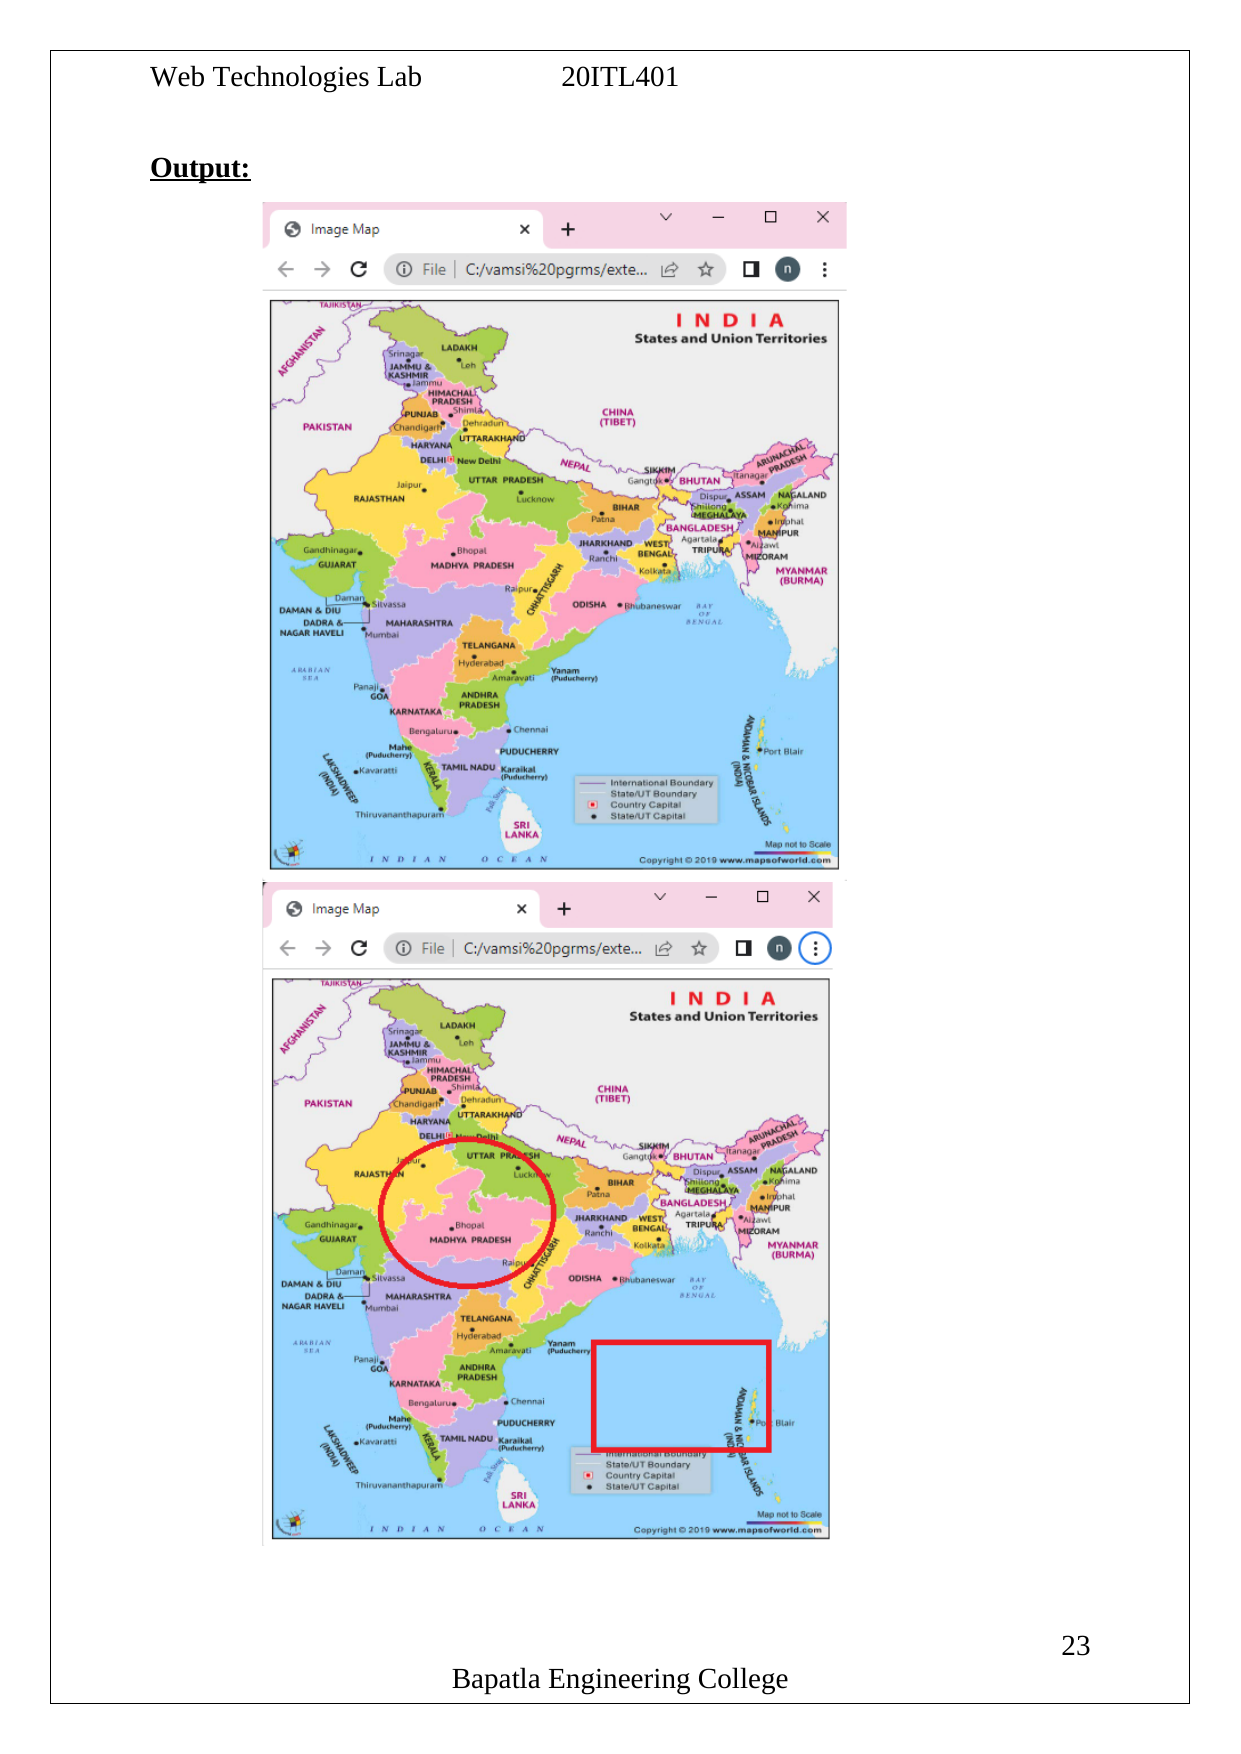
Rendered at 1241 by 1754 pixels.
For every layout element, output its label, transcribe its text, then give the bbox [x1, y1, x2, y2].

text Output: [150, 150, 1090, 183]
picture [262, 202, 847, 881]
